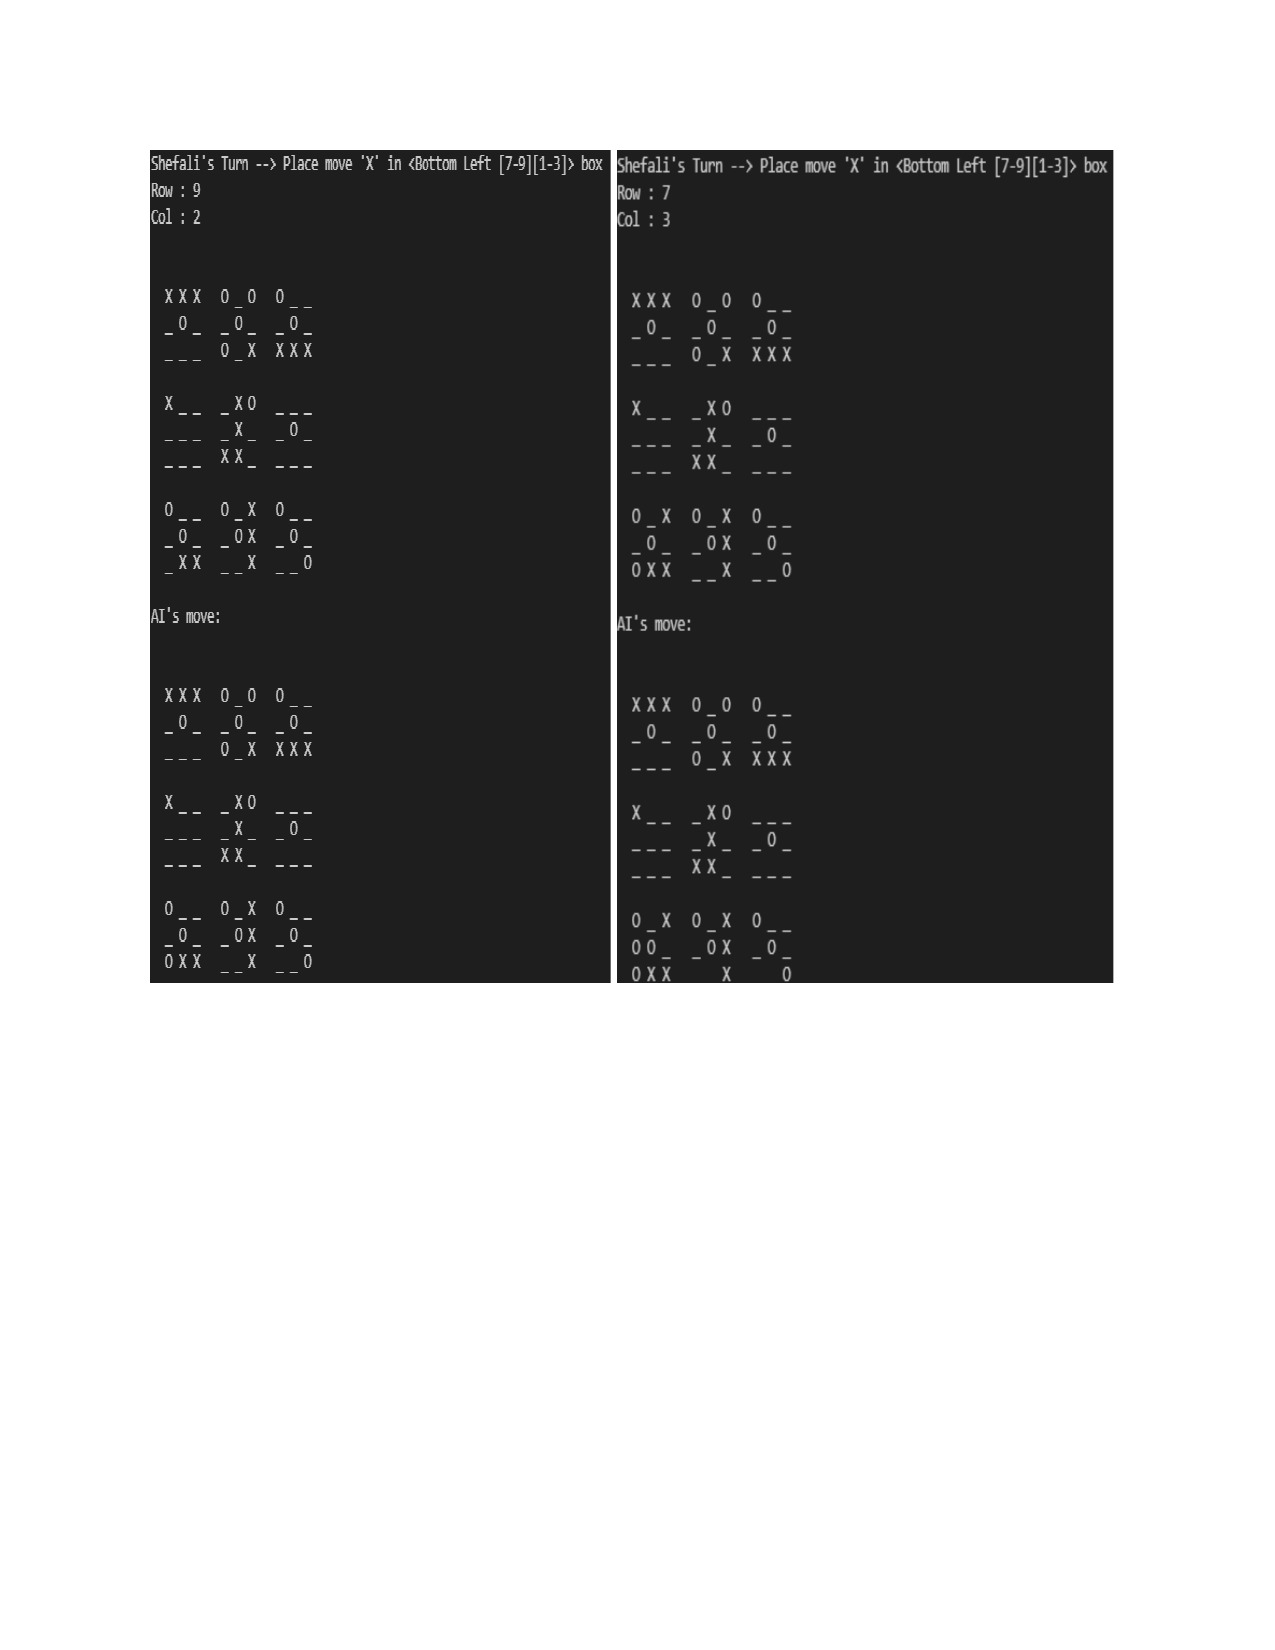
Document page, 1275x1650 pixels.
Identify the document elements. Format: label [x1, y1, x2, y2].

picture [150, 150, 611, 983]
picture [617, 150, 1114, 983]
